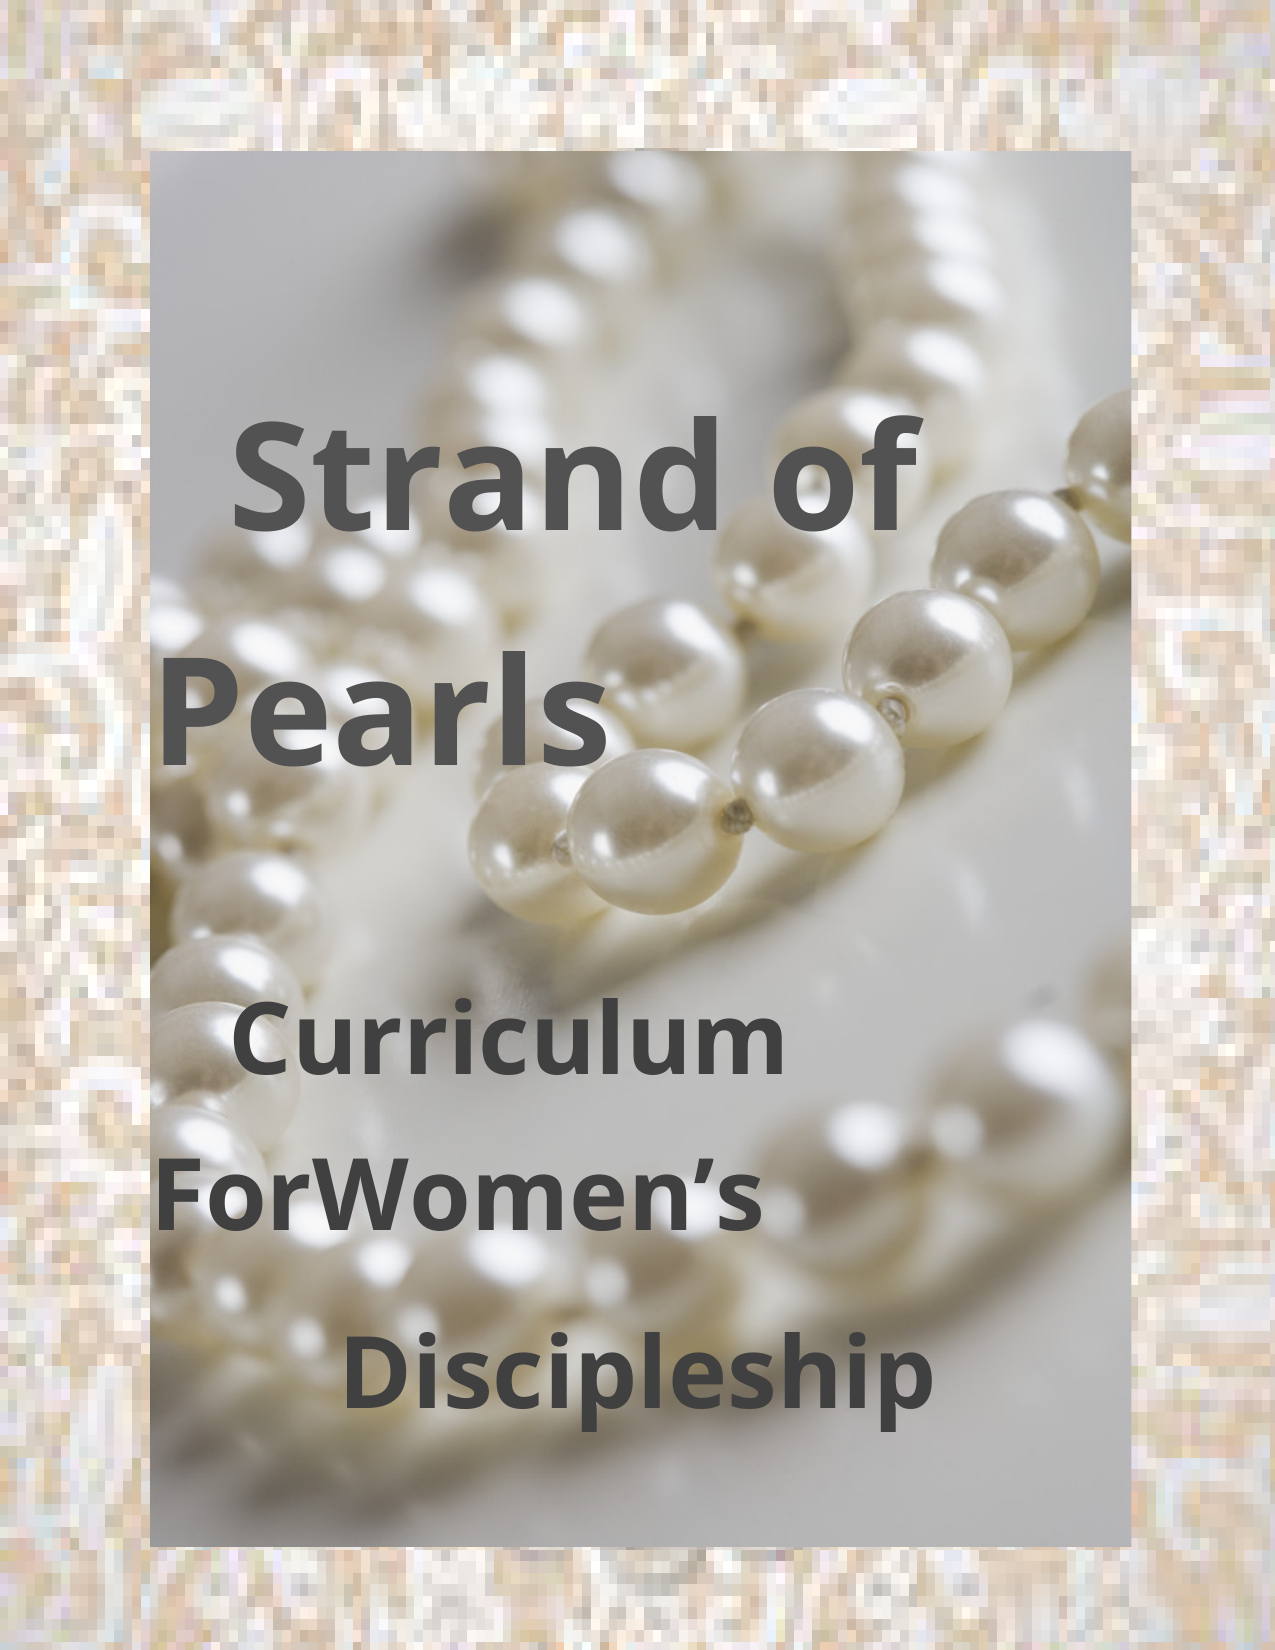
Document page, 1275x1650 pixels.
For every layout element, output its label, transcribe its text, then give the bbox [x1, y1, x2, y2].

text Strand of Pearls [150, 371, 1125, 810]
text Curriculum ForWomen’s [150, 967, 1125, 1260]
picture [150, 151, 1132, 1547]
text Discipleship [150, 1301, 1125, 1438]
